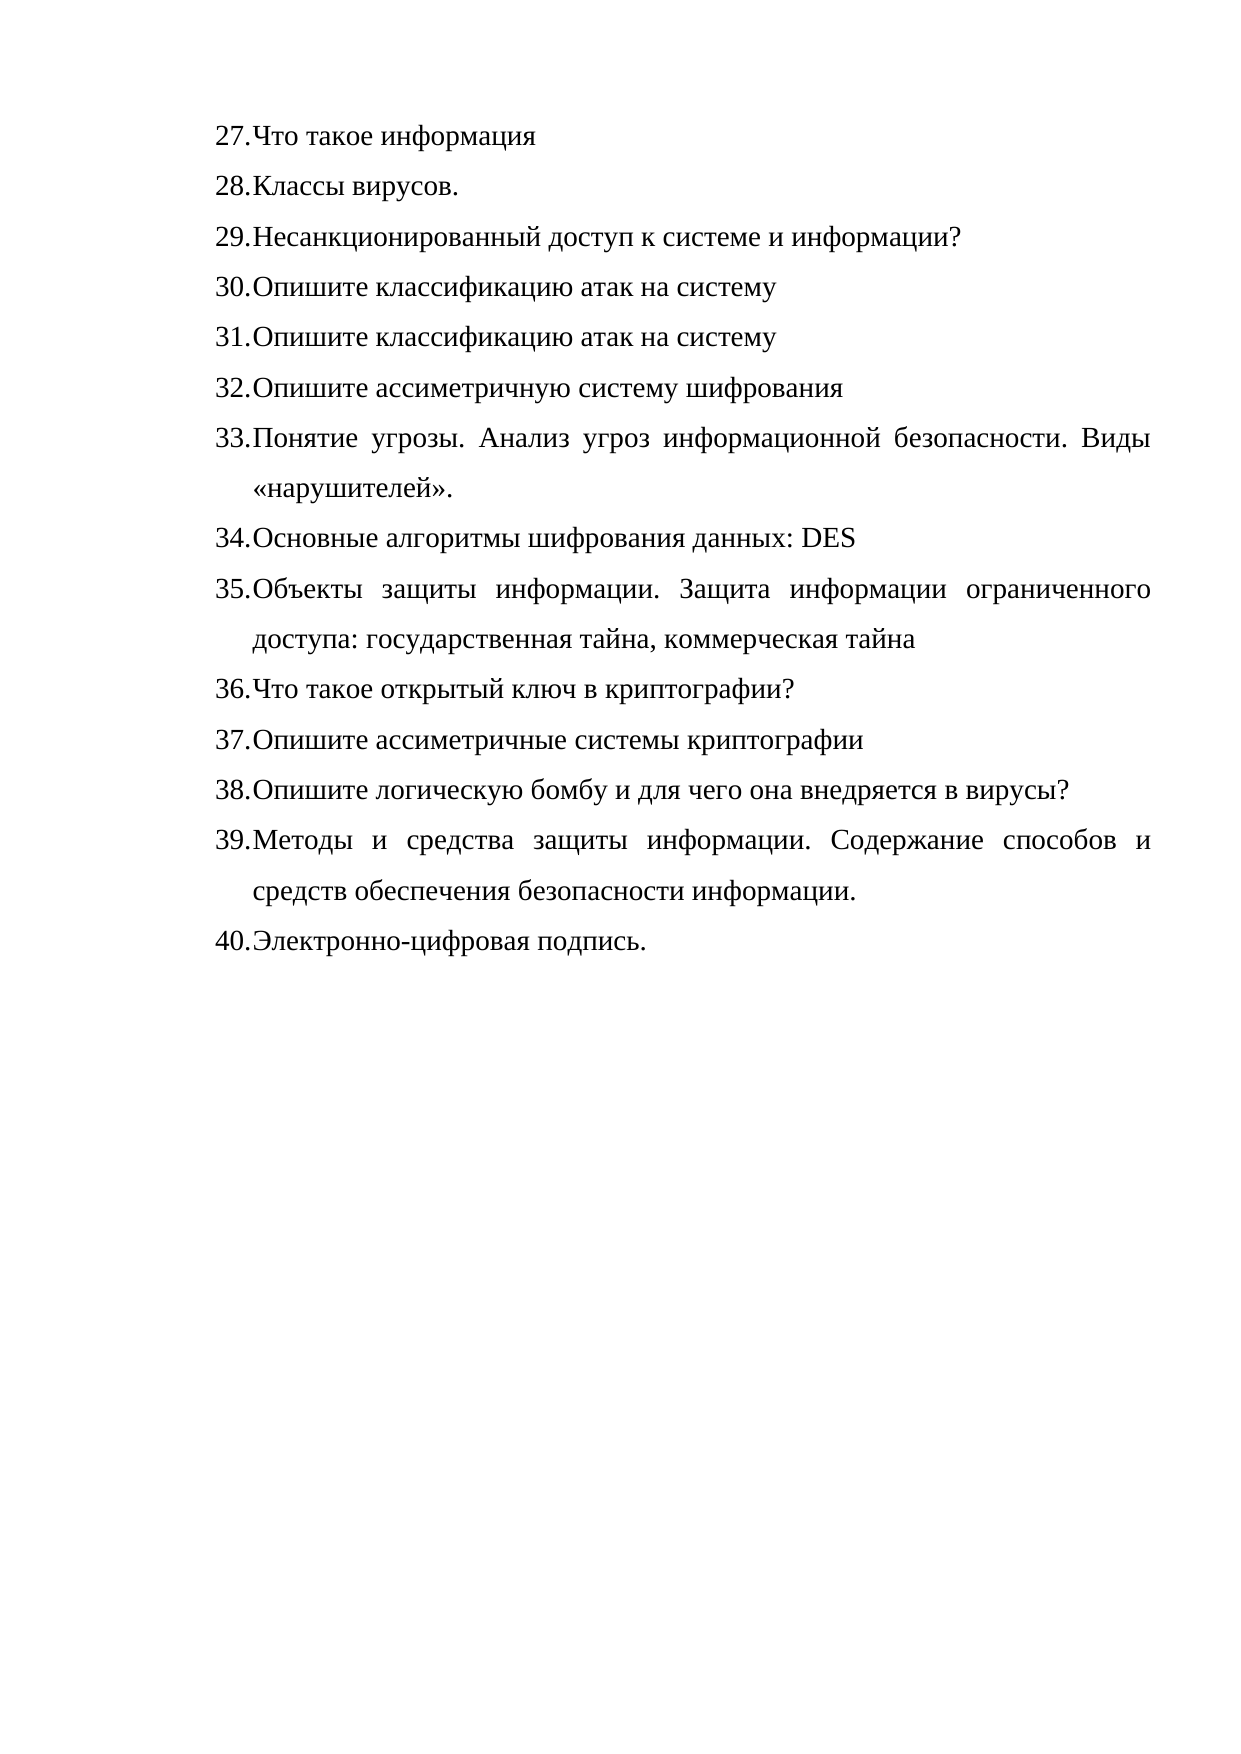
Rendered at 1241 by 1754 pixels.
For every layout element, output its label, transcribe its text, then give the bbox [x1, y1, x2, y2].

list Опишите ассиметричную систему шифрования [215, 370, 1152, 403]
list Опишите классификацию атак на систему [215, 319, 1152, 353]
list Что такое открытый ключ в криптографии? [215, 672, 1152, 705]
list Методы и средства защиты информации. Содержание способов и средств обеспечения безопасности информации. [215, 822, 1152, 906]
list Понятие угрозы. Анализ угроз информационной безопасности. Виды «нарушителей». [215, 420, 1152, 504]
list Объекты защиты информации. Защита информации ограниченного доступа: государственная тайна, коммерческая тайна [215, 571, 1152, 655]
list Основные алгоритмы шифрования данных: DES [215, 521, 1152, 554]
list Опишите логическую бомбу и для чего она внедряется в вирусы? [215, 772, 1152, 806]
list Несанкционированный доступ к системе и информации? [215, 219, 1152, 252]
list Что такое информация [215, 118, 1152, 152]
list Классы вирусов. [215, 168, 1152, 202]
list Опишите ассиметричные системы криптографии [215, 722, 1152, 755]
list Электронно-цифровая подпись. [215, 923, 1152, 957]
list Опишите классификацию атак на систему [215, 269, 1152, 303]
